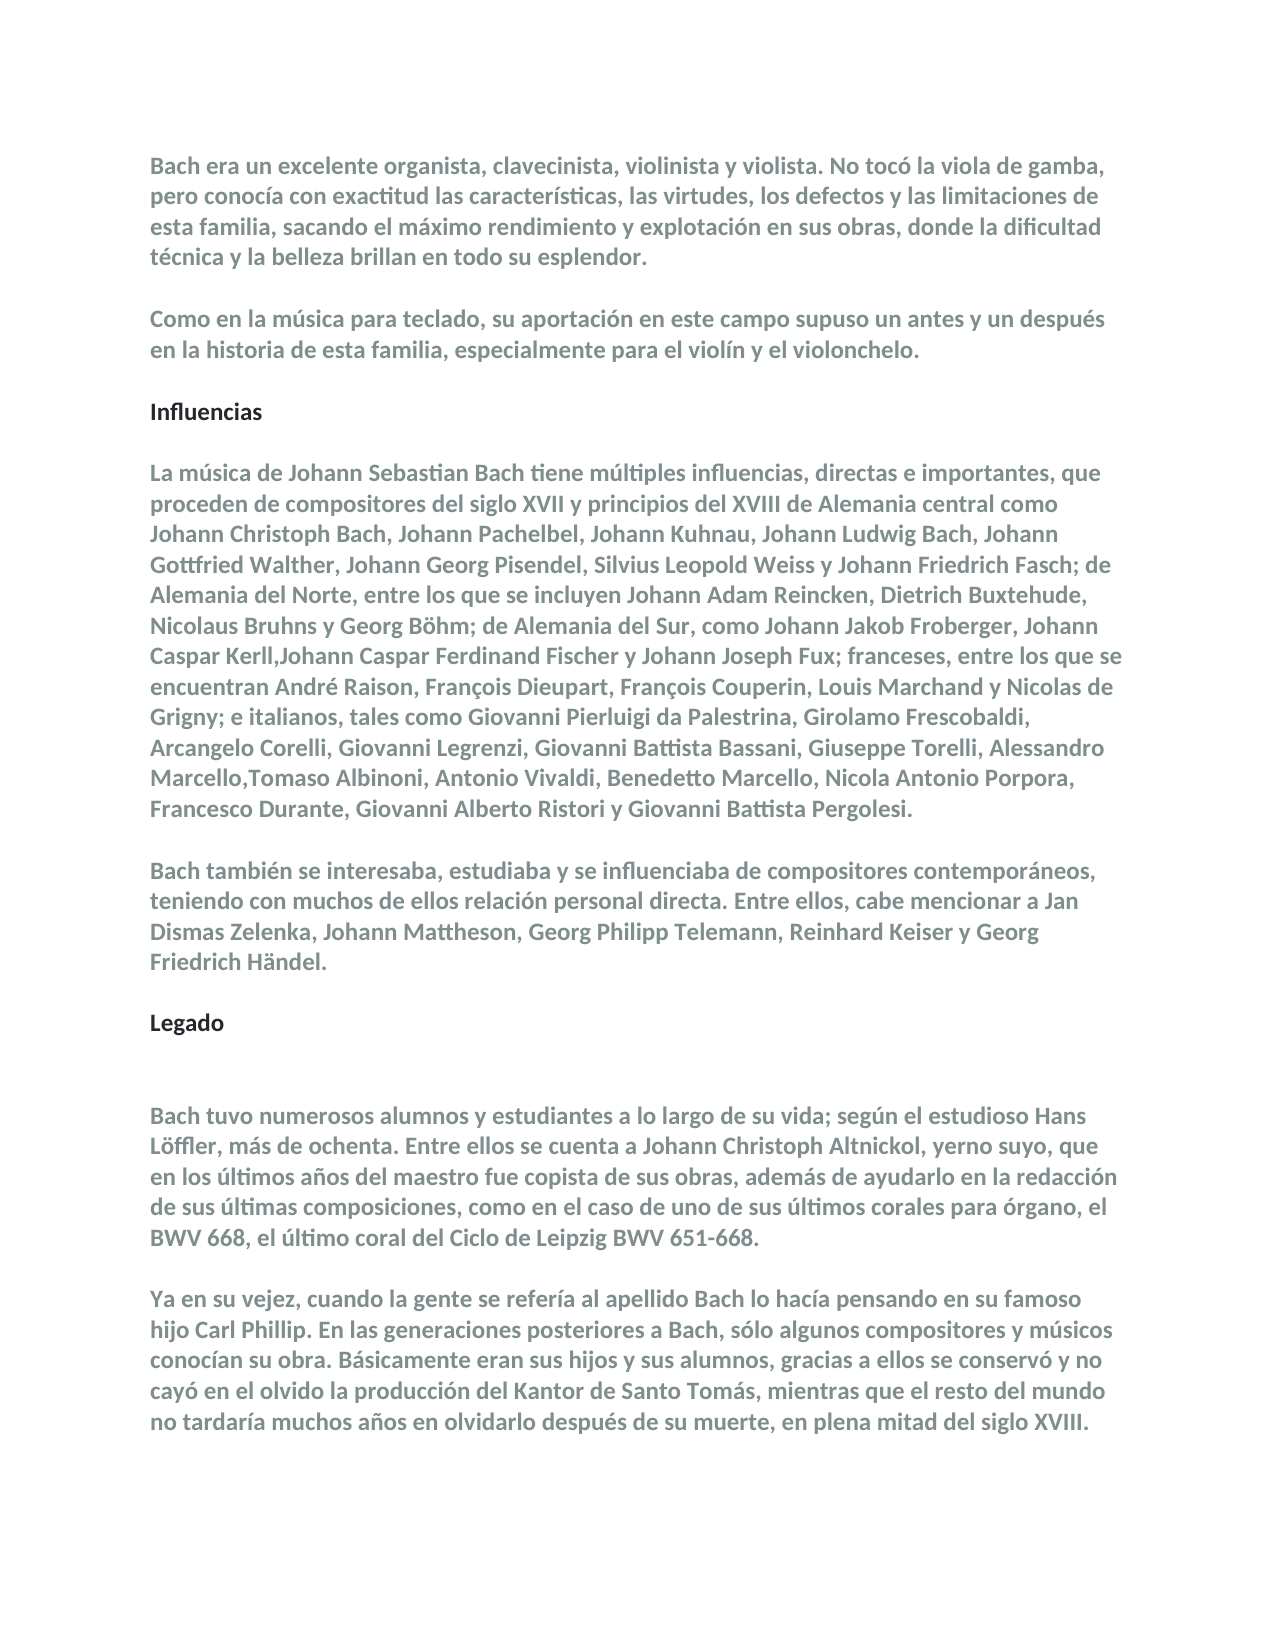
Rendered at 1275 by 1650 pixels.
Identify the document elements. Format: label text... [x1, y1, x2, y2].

text Ya en su vejez, cuando la gente se refería al apellido Bach lo hacía pensando en su famoso hijo Carl Phillip. En las generaciones posteriores a Bach, sólo algunos compositores y músicos conocían su obra. Básicamente eran sus hijos y sus alumnos, gracias a ellos se conservó y no cayó en el olvido la producción del Kantor de Santo Tomás, mientras que el resto del mundo no tardaría muchos años en olvidarlo después de su muerte, en plena mitad del siglo XVIII. [150, 1284, 1125, 1436]
text Bach tuvo numerosos alumnos y estudiantes a lo largo de su vida; según el estudioso Hans Löffler, más de ochenta. Entre ellos se cuenta a Johann Christoph Altnickol, yerno suyo, que en los últimos años del maestro fue copista de sus obras, además de ayudarlo en la redacción de sus últimas composiciones, como en el caso de uno de sus últimos corales para órgano, el BWV 668, el último coral del Ciclo de Leipzig BWV 651-668. [150, 1069, 1125, 1252]
text Legado [150, 1007, 1125, 1038]
text Bach era un excelente organista, clavecinista, violinista y violista. No tocó la viola de gamba, pero conocía con exactitud las características, las virtudes, los defectos y las limitaciones de esta familia, sacando el máximo rendimiento y explotación en sus obras, donde la dificultad técnica y la belleza brillan en todo su esplendor. [150, 150, 1125, 272]
text Influencias [150, 396, 1125, 426]
text Como en la música para teclado, su aportación en este campo supuso un antes y un después en la historia de esta familia, especialmente para el violín y el violonchelo. [150, 303, 1125, 364]
text La música de Johann Sebastian Bach tiene múltiples influencias, directas e importantes, que proceden de compositores del siglo XVII y principios del XVIII de Alemania central como Johann Christoph Bach, Johann Pachelbel, Johann Kuhnau, Johann Ludwig Bach, Johann Gottfried Walther, Johann Georg Pisendel, Silvius Leopold Weiss y Johann Friedrich Fasch; de Alemania del Norte, entre los que se incluyen Johann Adam Reincken, Dietrich Buxtehude, Nicolaus Bruhns y Georg Böhm; de Alemania del Sur, como Johann Jakob Froberger, Johann Caspar Kerll,Johann Caspar Ferdinand Fischer y Johann Joseph Fux; franceses, entre los que se encuentran André Raison, François Dieupart, François Couperin, Louis Marchand y Nicolas de Grigny; e italianos, tales como Giovanni Pierluigi da Palestrina, Girolamo Frescobaldi, Arcangelo Corelli, Giovanni Legrenzi, Giovanni Battista Bassani, Giuseppe Torelli, Alessandro Marcello,Tomaso Albinoni, Antonio Vivaldi, Benedetto Marcello, Nicola Antonio Porpora, Francesco Durante, Giovanni Alberto Ristori y Giovanni Battista Pergolesi. [150, 457, 1125, 824]
text Bach también se interesaba, estudiaba y se influenciaba de compositores contemporáneos, teniendo con muchos de ellos relación personal directa. Entre ellos, cabe mencionar a Jan Dismas Zelenka, Johann Mattheson, Georg Philipp Telemann, Reinhard Keiser y Georg Friedrich Händel. [150, 855, 1125, 977]
